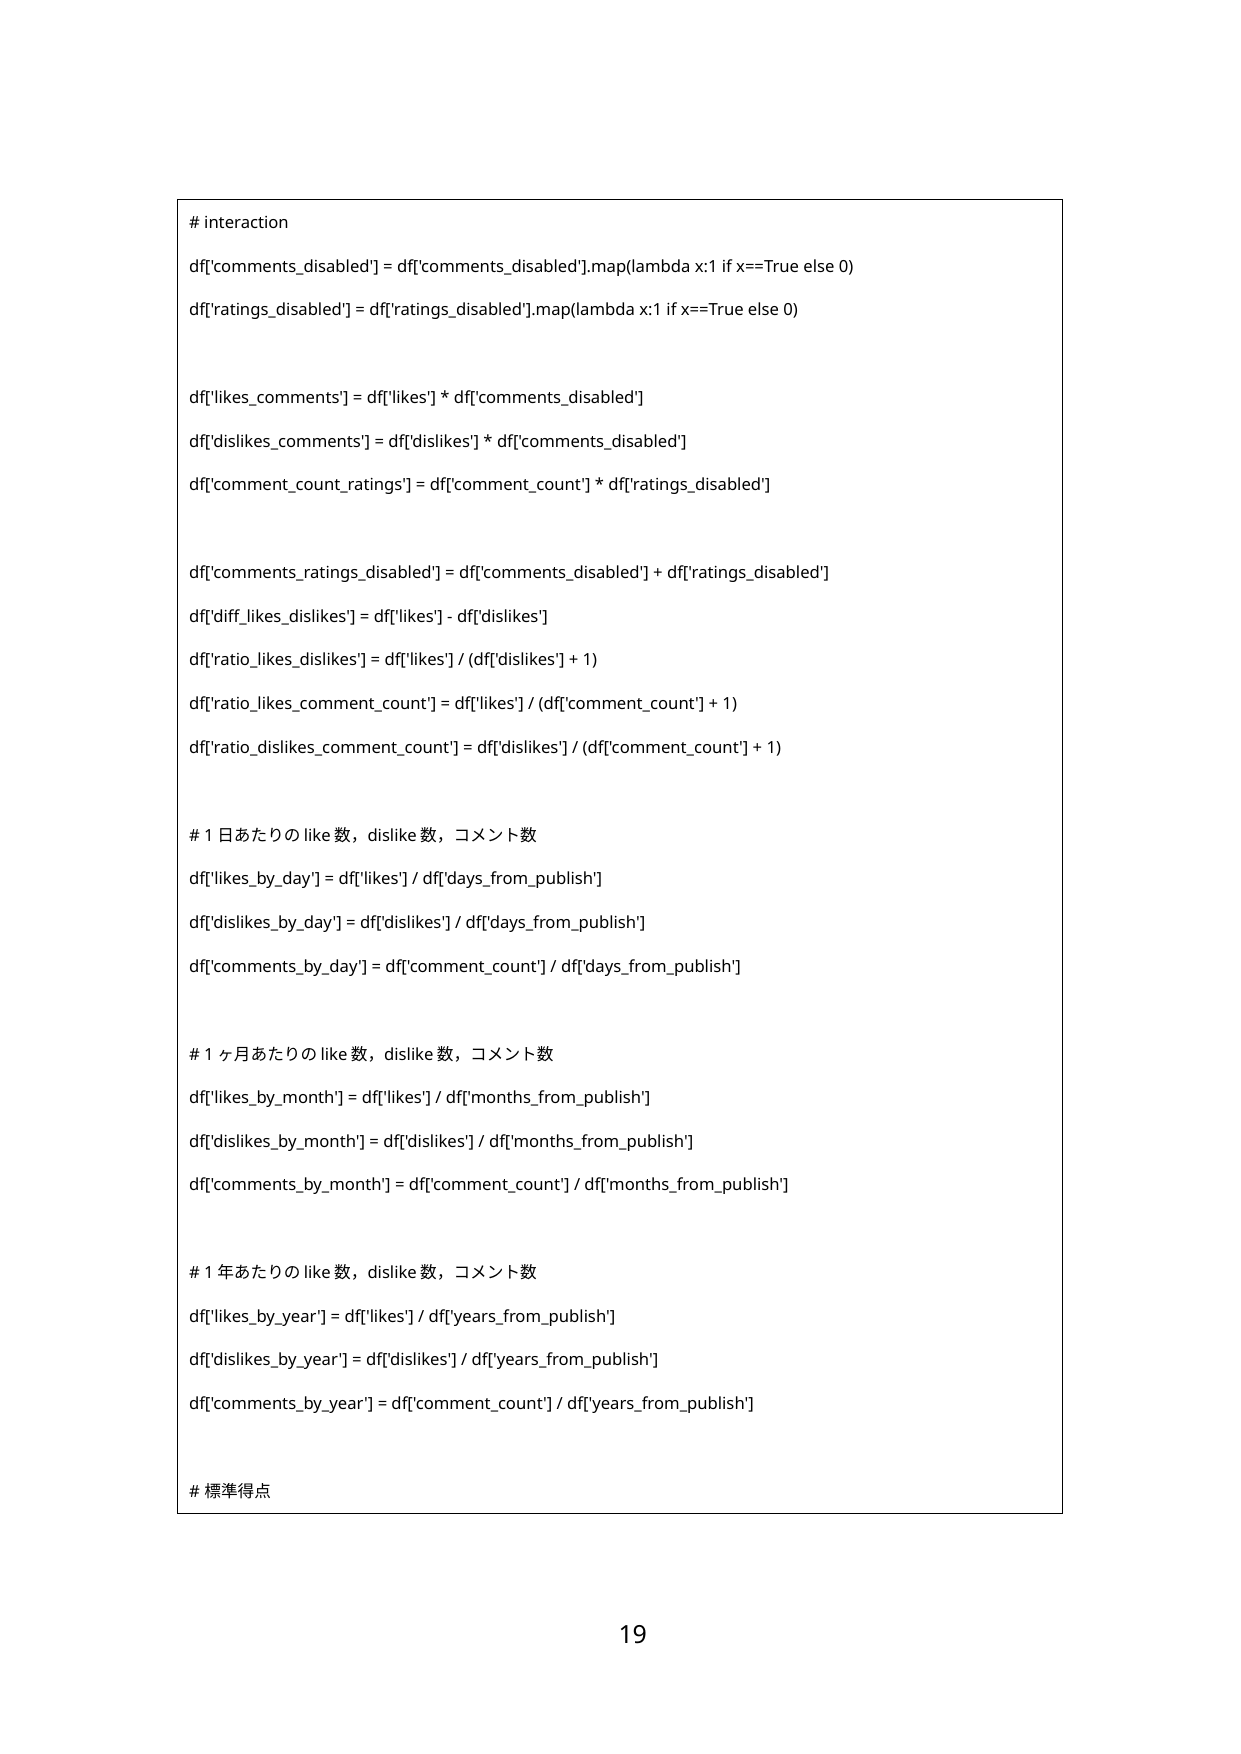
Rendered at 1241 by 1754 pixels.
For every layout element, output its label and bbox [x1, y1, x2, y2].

table_header [178, 200, 1062, 1512]
